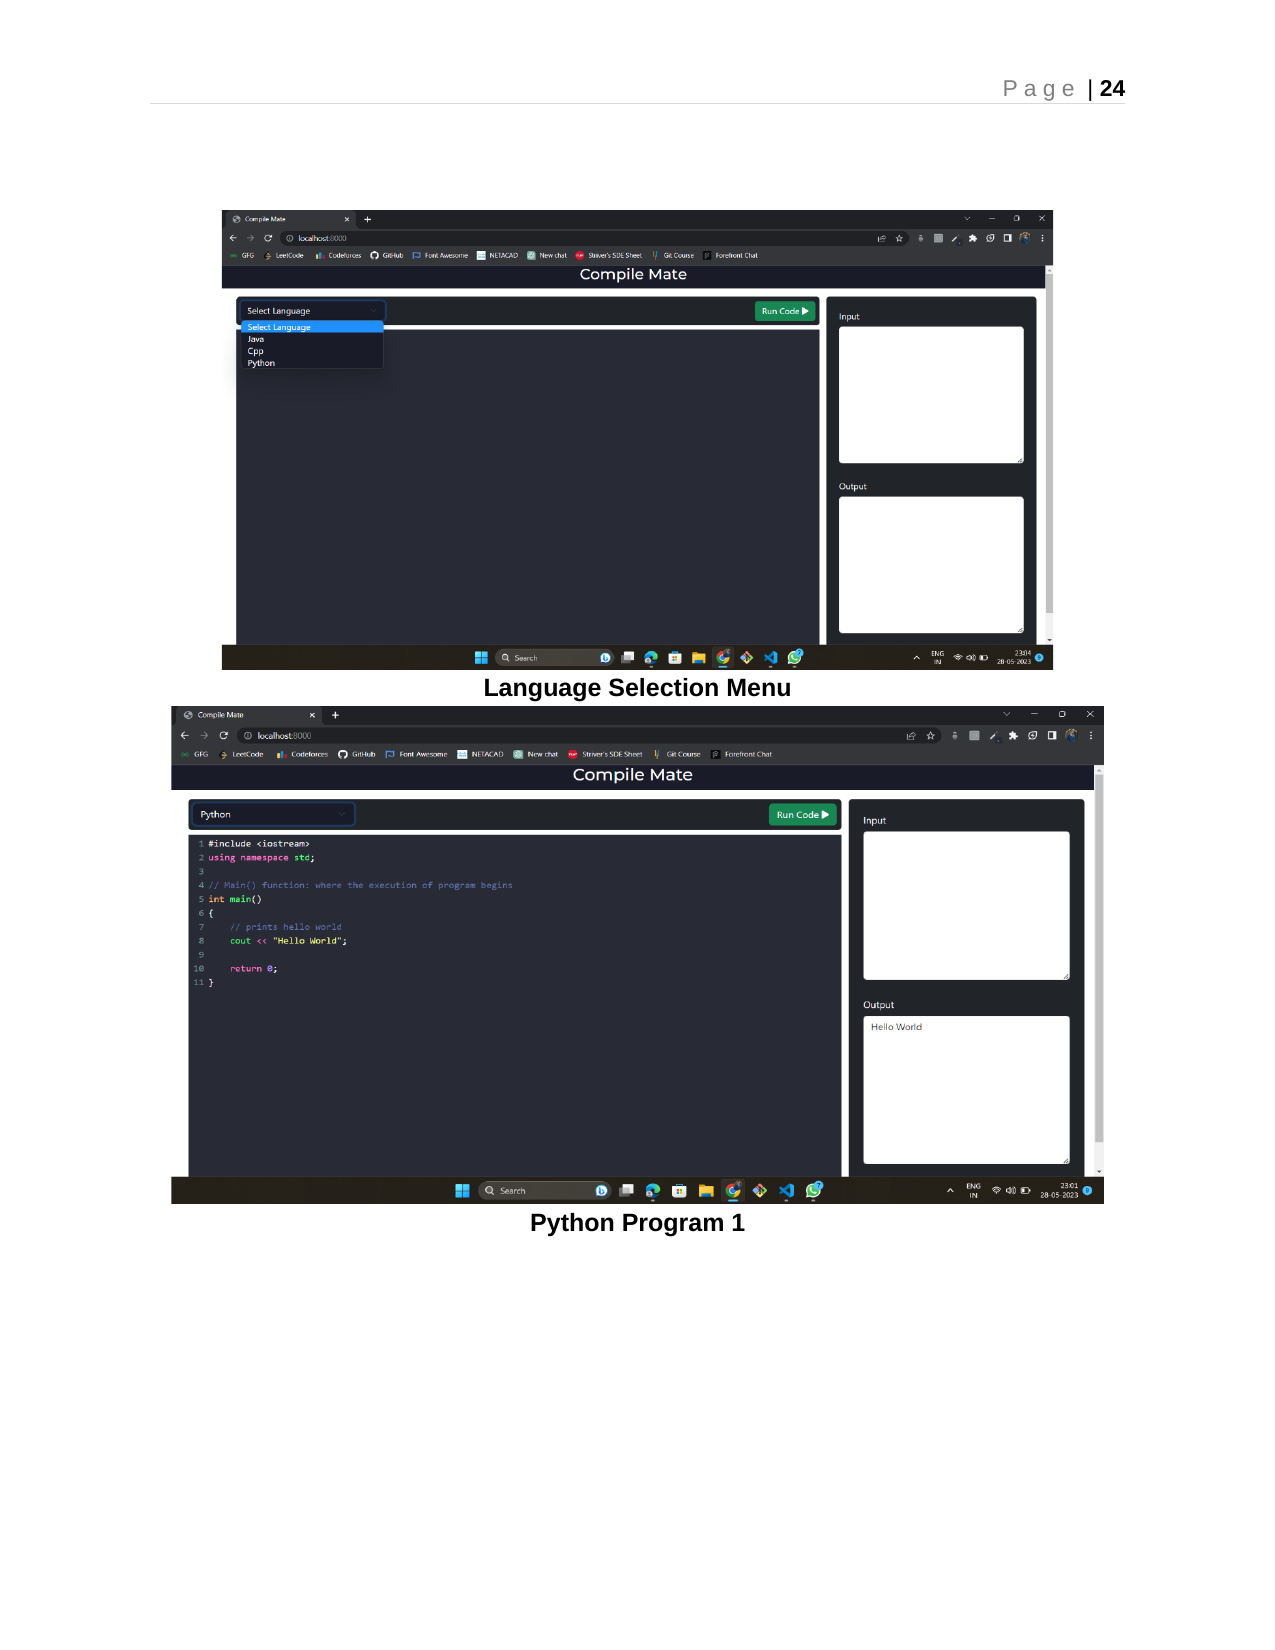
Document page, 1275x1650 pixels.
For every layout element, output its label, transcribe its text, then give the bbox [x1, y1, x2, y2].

picture [171, 706, 1104, 1204]
text Python Program 1 [150, 1208, 1125, 1236]
text Language Selection Menu [150, 673, 1125, 702]
picture [221, 210, 1054, 670]
